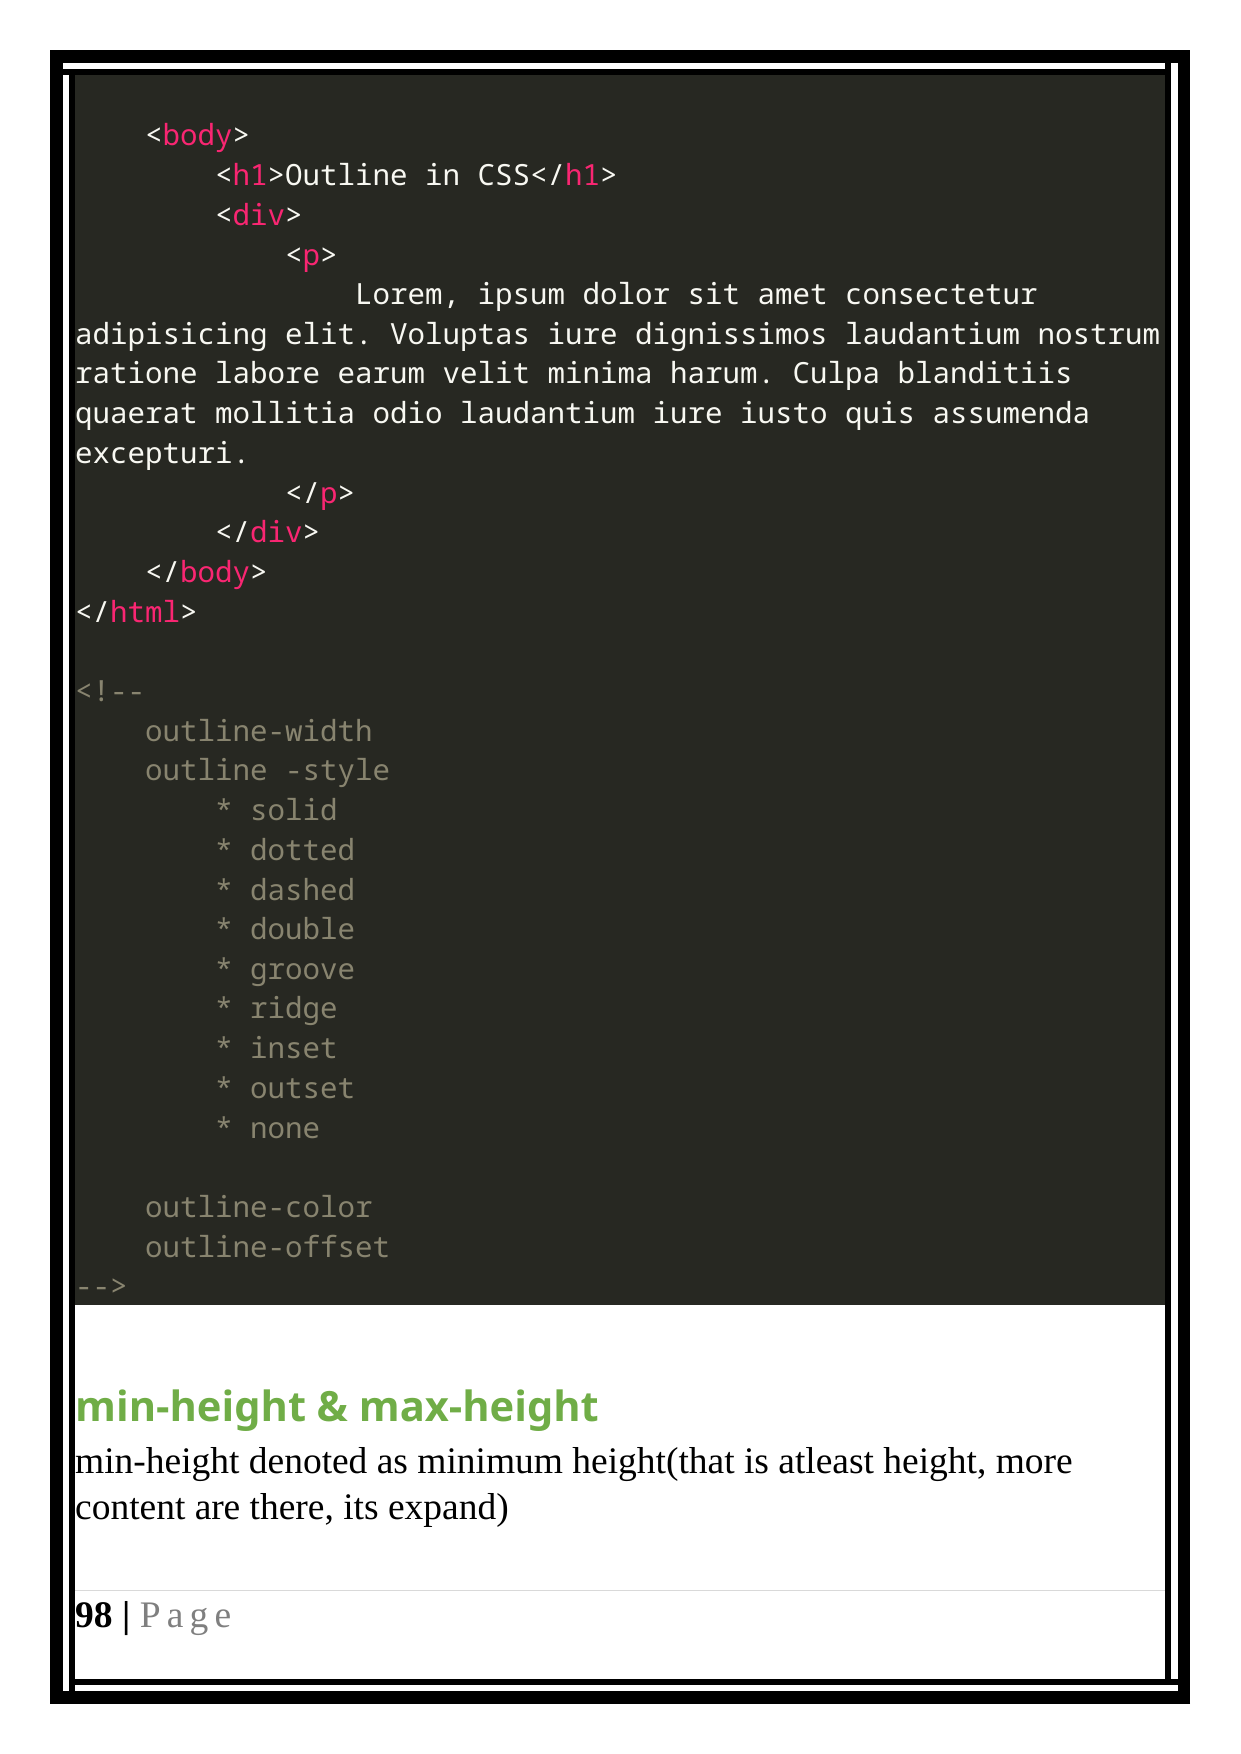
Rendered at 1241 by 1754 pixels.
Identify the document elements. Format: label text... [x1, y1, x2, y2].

text * inset [75, 1027, 1165, 1067]
text </div> [75, 512, 1165, 551]
text Lorem, ipsum dolor sit amet consectetur adipisicing elit. Voluptas iure dignissimos laudantium nostrum ratione labore earum velit minima harum. Culpa blanditiis quaerat mollitia odio laudantium iure iusto quis assumenda excepturi. [75, 273, 1165, 472]
text * groove [75, 948, 1165, 988]
text <h1>Outline in CSS</h1> [75, 154, 1165, 194]
text </p> [75, 472, 1165, 512]
text </html> [75, 591, 1165, 631]
text * solid [75, 789, 1165, 829]
text --> [75, 1266, 1165, 1305]
text * none [75, 1107, 1165, 1147]
text outline -style [75, 750, 1165, 789]
text <body> [75, 115, 1165, 154]
text outline-offset [75, 1226, 1165, 1266]
text outline-color [75, 1186, 1165, 1226]
text * ridge [75, 988, 1165, 1027]
text </body> [75, 551, 1165, 591]
text <p> [75, 234, 1165, 273]
text * dashed [75, 869, 1165, 908]
text * dotted [75, 829, 1165, 869]
text <!-- [75, 670, 1165, 710]
text min-height denoted as minimum height(that is atleast height, more content are there, its expand) [75, 1438, 1165, 1528]
text <div> [75, 194, 1165, 234]
text * double [75, 908, 1165, 948]
subtitle min-height & max-height [75, 1377, 1165, 1434]
text outline-width [75, 710, 1165, 750]
text * outset [75, 1067, 1165, 1107]
